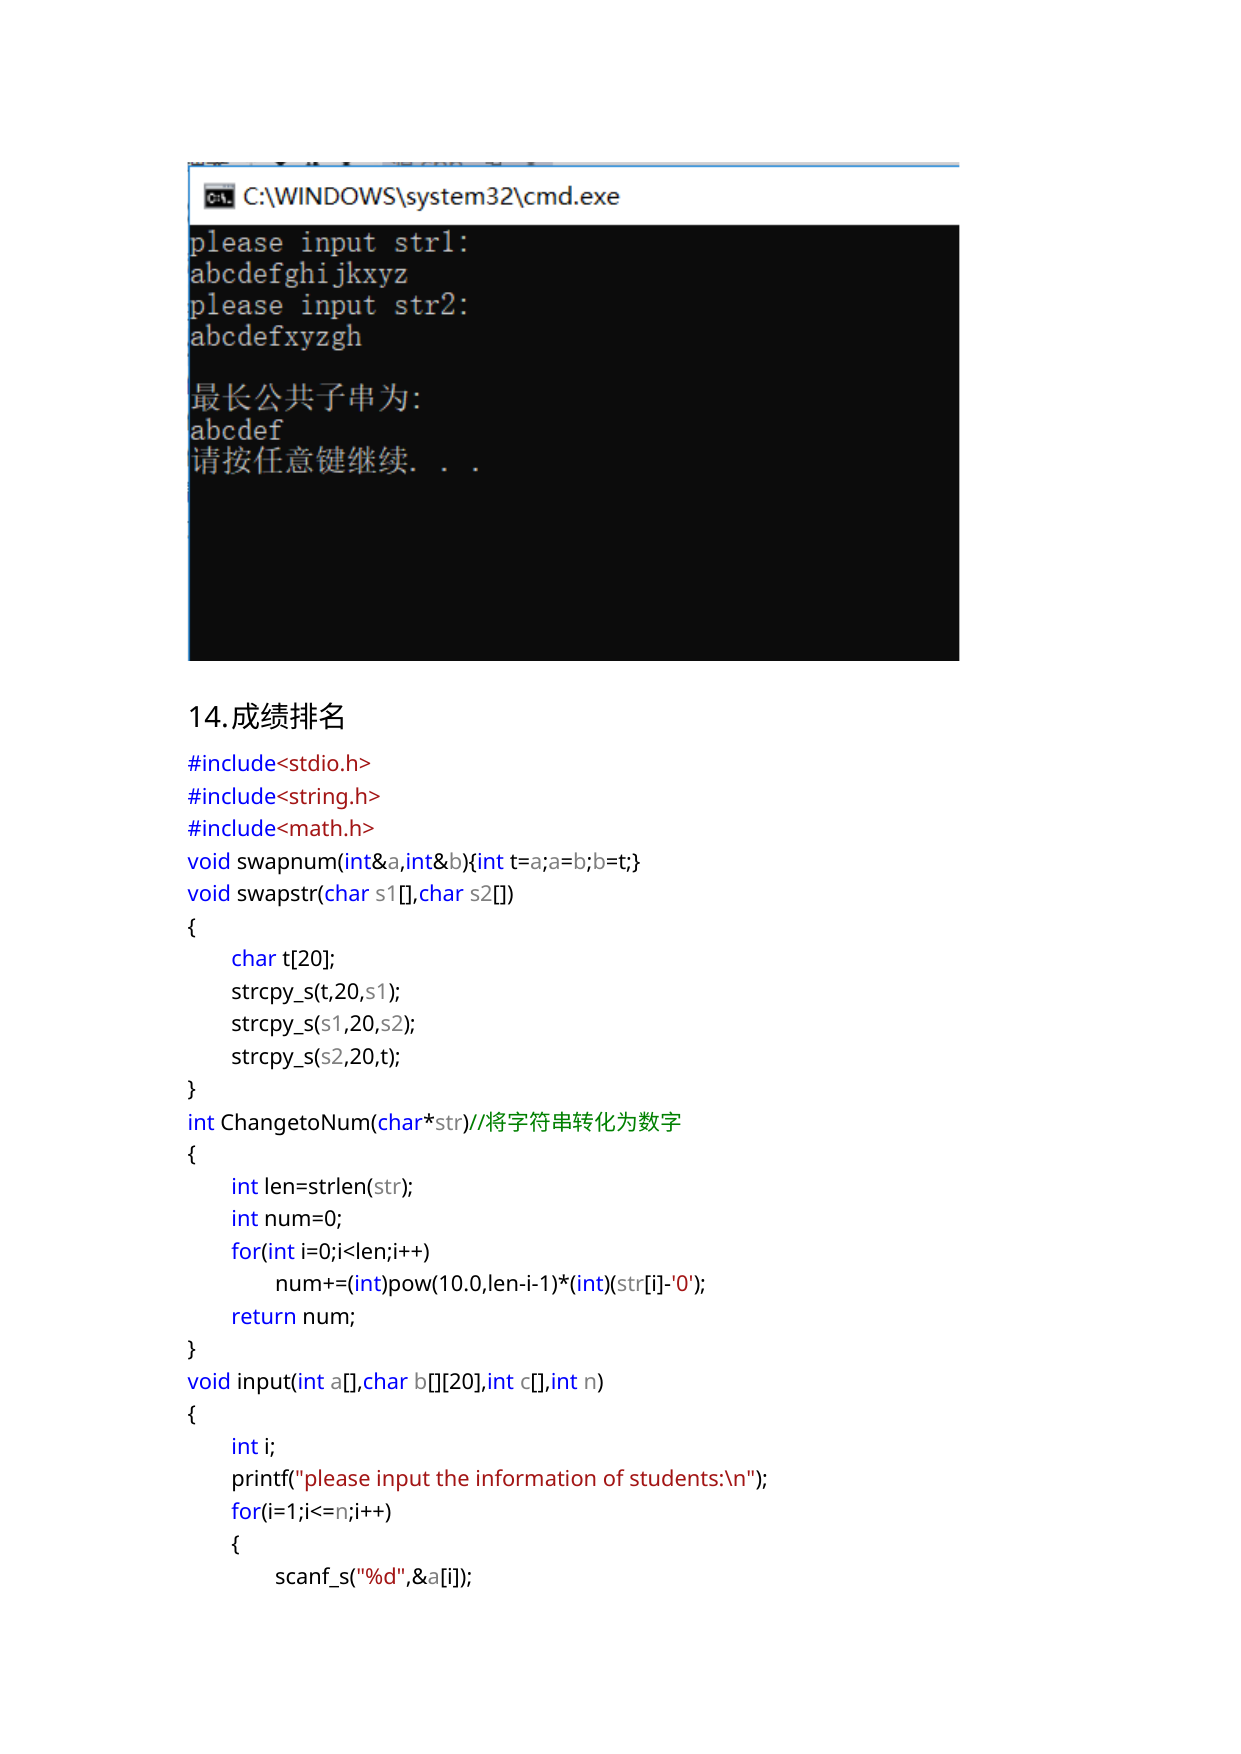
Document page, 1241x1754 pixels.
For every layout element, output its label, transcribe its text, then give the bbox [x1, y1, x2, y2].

text void swapstr(char s1[],char s2[]) [187, 877, 1053, 909]
text for(int i=0;i<len;i++) [187, 1234, 1053, 1267]
text num+=(int)pow(10.0,len-i-1)*(int)(str[i]-'0'); [187, 1267, 1053, 1299]
text int num=0; [187, 1202, 1053, 1234]
text #include<string.h> [187, 779, 1053, 812]
text #include<stdio.h> [187, 747, 1053, 779]
text char t[20]; [187, 942, 1053, 974]
text int len=strlen(str); [187, 1169, 1053, 1202]
text printf("please input the information of students:\n"); [187, 1462, 1053, 1494]
text #include<math.h> [187, 812, 1053, 844]
text strcpy_s(s1,20,s2); [187, 1007, 1053, 1039]
text { [187, 1397, 1053, 1429]
text int i; [187, 1429, 1053, 1462]
list 成绩排名 [187, 682, 1053, 747]
text { [187, 1137, 1053, 1169]
text void input(int a[],char b[][20],int c[],int n) [187, 1364, 1053, 1397]
text void swapnum(int&a,int&b){int t=a;a=b;b=t;} [187, 844, 1053, 877]
text { [187, 1527, 1053, 1559]
text } [187, 1332, 1053, 1364]
text int ChangetoNum(char*str)//将字符串转化为数字 [187, 1104, 1053, 1137]
text strcpy_s(t,20,s1); [187, 974, 1053, 1007]
text } [187, 1072, 1053, 1104]
text return num; [187, 1299, 1053, 1332]
text { [187, 909, 1053, 942]
text scanf_s("%d",&a[i]); [187, 1559, 1053, 1592]
text strcpy_s(s2,20,t); [187, 1039, 1053, 1072]
text for(i=1;i<=n;i++) [187, 1494, 1053, 1527]
picture [187, 162, 960, 661]
